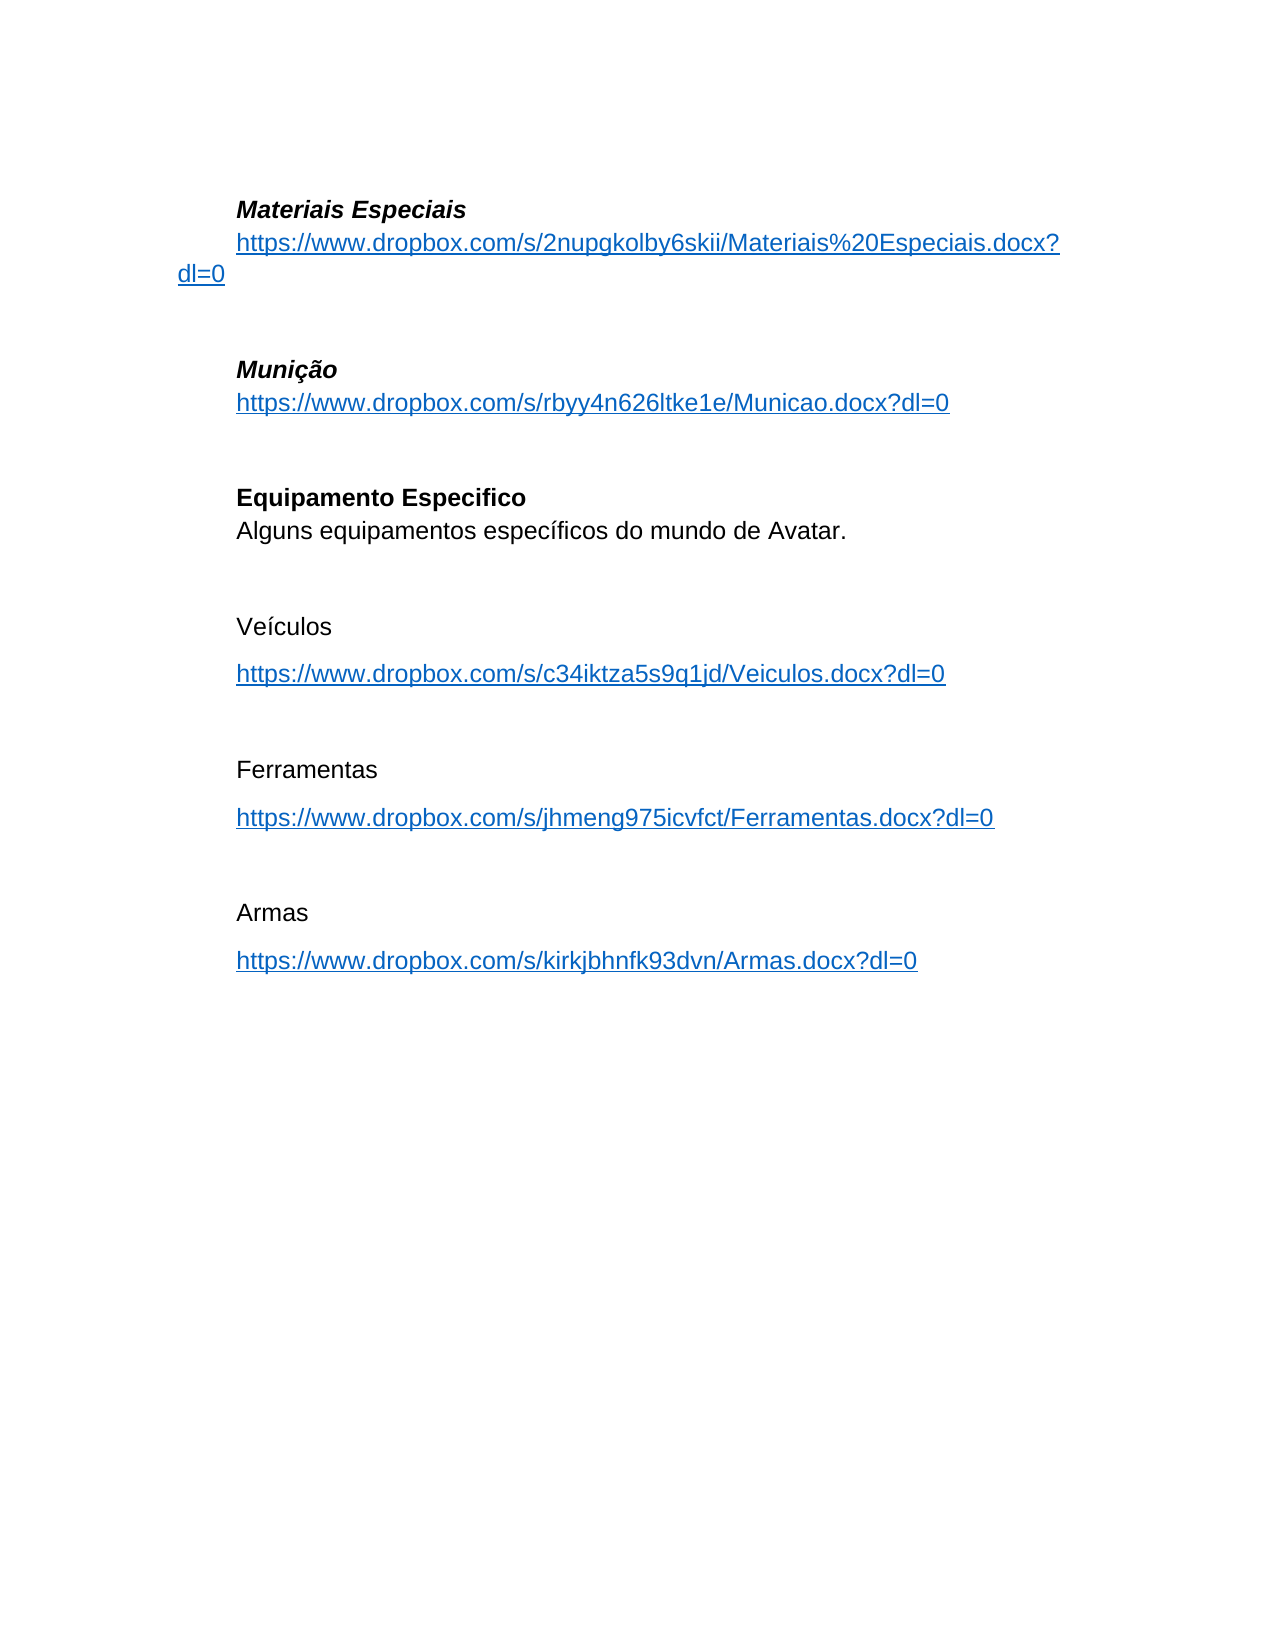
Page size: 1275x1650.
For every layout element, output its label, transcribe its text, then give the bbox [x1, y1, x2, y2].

text https://www.dropbox.com/s/c34iktza5s9q1jd/Veiculos.docx?dl=0 [177, 659, 1098, 688]
text Veículos [177, 612, 1098, 640]
text Armas [177, 898, 1098, 927]
text https://www.dropbox.com/s/rbyy4n626ltke1e/Municao.docx?dl=0 [177, 388, 1098, 417]
text https://www.dropbox.com/s/2nupgkolby6skii/Materiais%20Especiais.docx?dl=0 [177, 228, 1098, 288]
subtitle Equipamento Especifico [177, 483, 1098, 512]
subtitle Materiais Especiais [177, 195, 1098, 224]
text Alguns equipamentos específicos do mundo de Avatar. [177, 516, 1098, 545]
text Ferramentas [177, 755, 1098, 783]
text https://www.dropbox.com/s/jhmeng975icvfct/Ferramentas.docx?dl=0 [177, 802, 1098, 831]
subtitle Munição [177, 355, 1098, 383]
text https://www.dropbox.com/s/kirkjbhnfk93dvn/Armas.docx?dl=0 [177, 946, 1098, 974]
